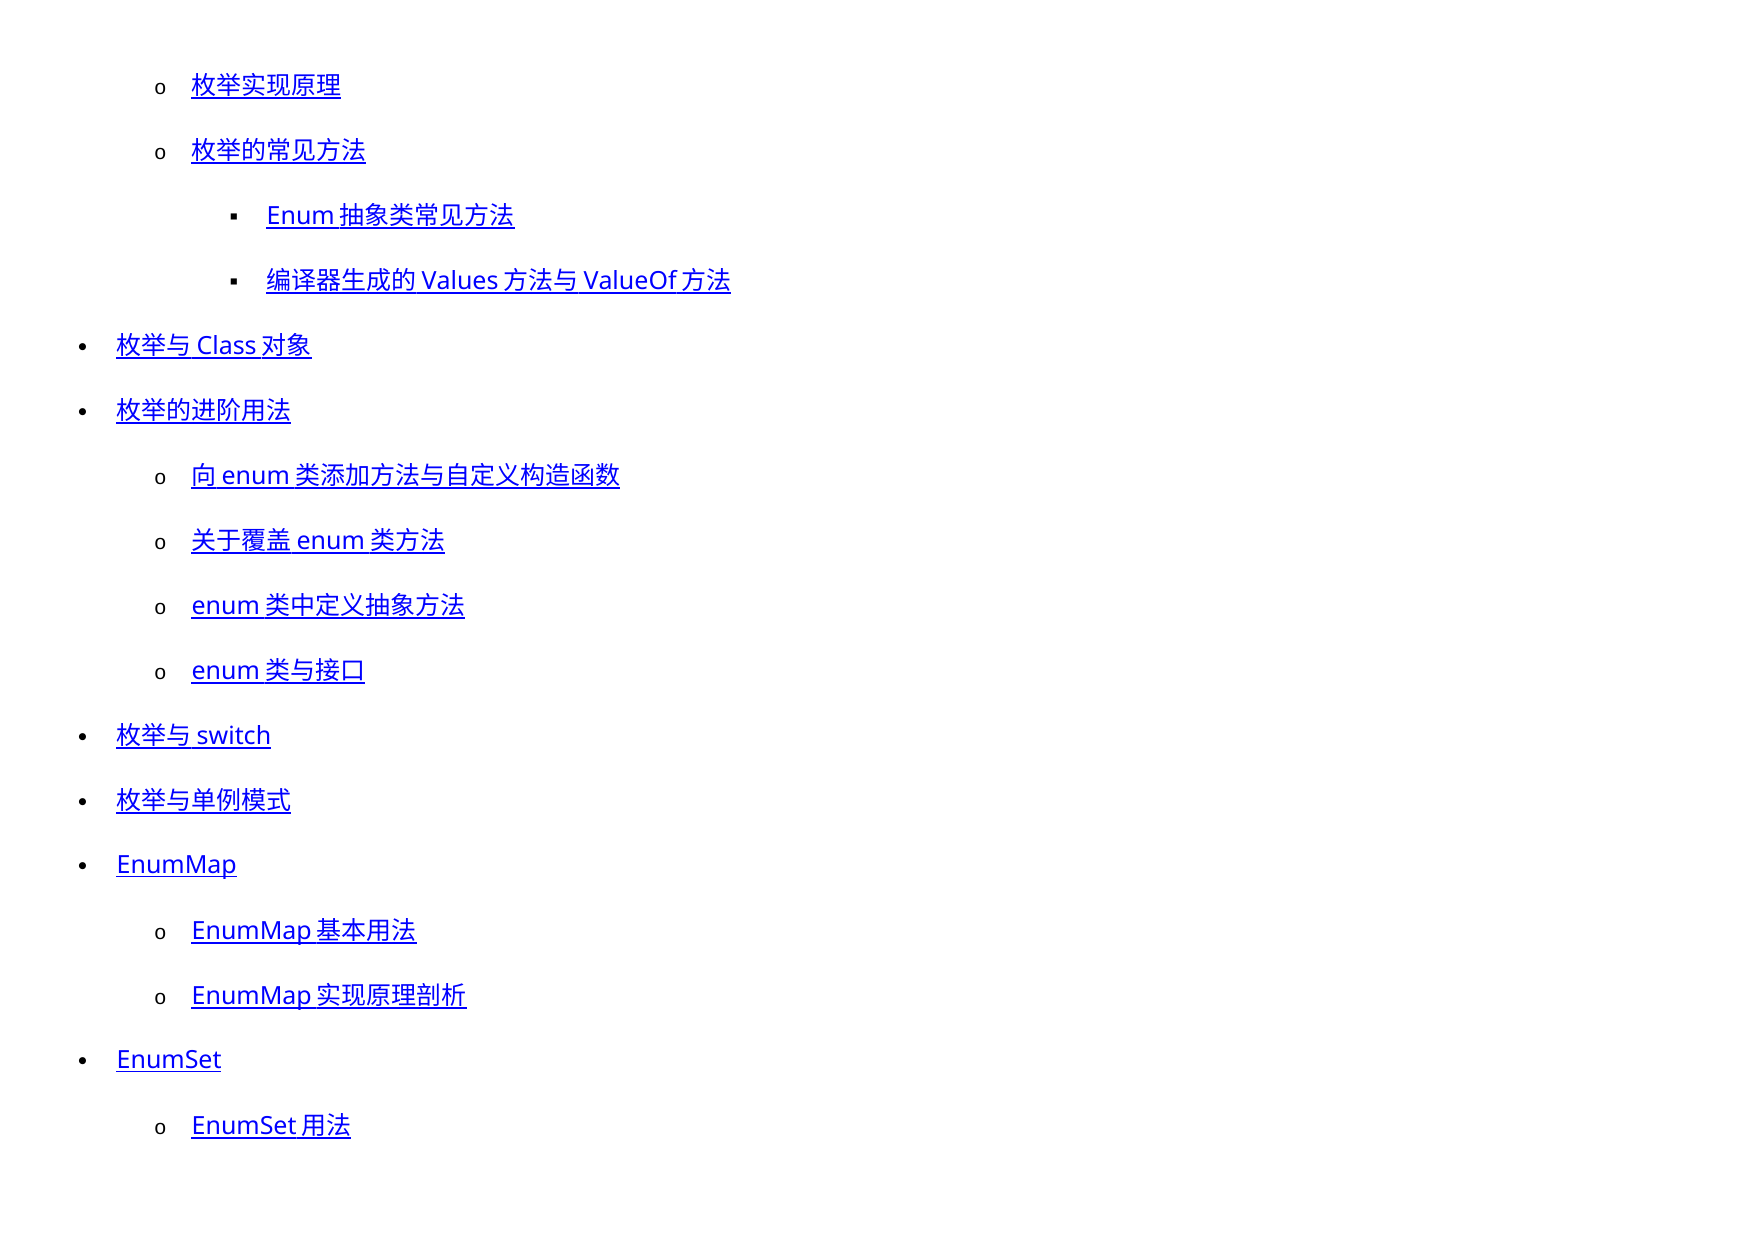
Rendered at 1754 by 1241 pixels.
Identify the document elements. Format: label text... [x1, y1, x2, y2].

list EnumMap基本用法 [154, 896, 1713, 961]
list 枚举的进阶用法 [79, 376, 1713, 441]
list 枚举的常见方法 [154, 116, 1713, 181]
list EnumSet用法 [154, 1091, 1713, 1156]
list 向enum类添加方法与自定义构造函数 [154, 441, 1713, 506]
list 枚举实现原理 [154, 51, 1713, 116]
list 枚举与switch [79, 701, 1713, 766]
list enum类中定义抽象方法 [154, 571, 1713, 636]
list EnumMap [79, 831, 1713, 896]
list 枚举与单例模式 [79, 766, 1713, 831]
list enum类与接口 [154, 636, 1713, 701]
list 编译器生成的Values方法与ValueOf方法 [229, 246, 1713, 311]
list EnumMap实现原理剖析 [154, 961, 1713, 1026]
list EnumSet [79, 1026, 1713, 1091]
list 枚举与Class对象 [79, 311, 1713, 376]
list 关于覆盖enum类方法 [154, 506, 1713, 571]
list Enum抽象类常见方法 [229, 181, 1713, 246]
